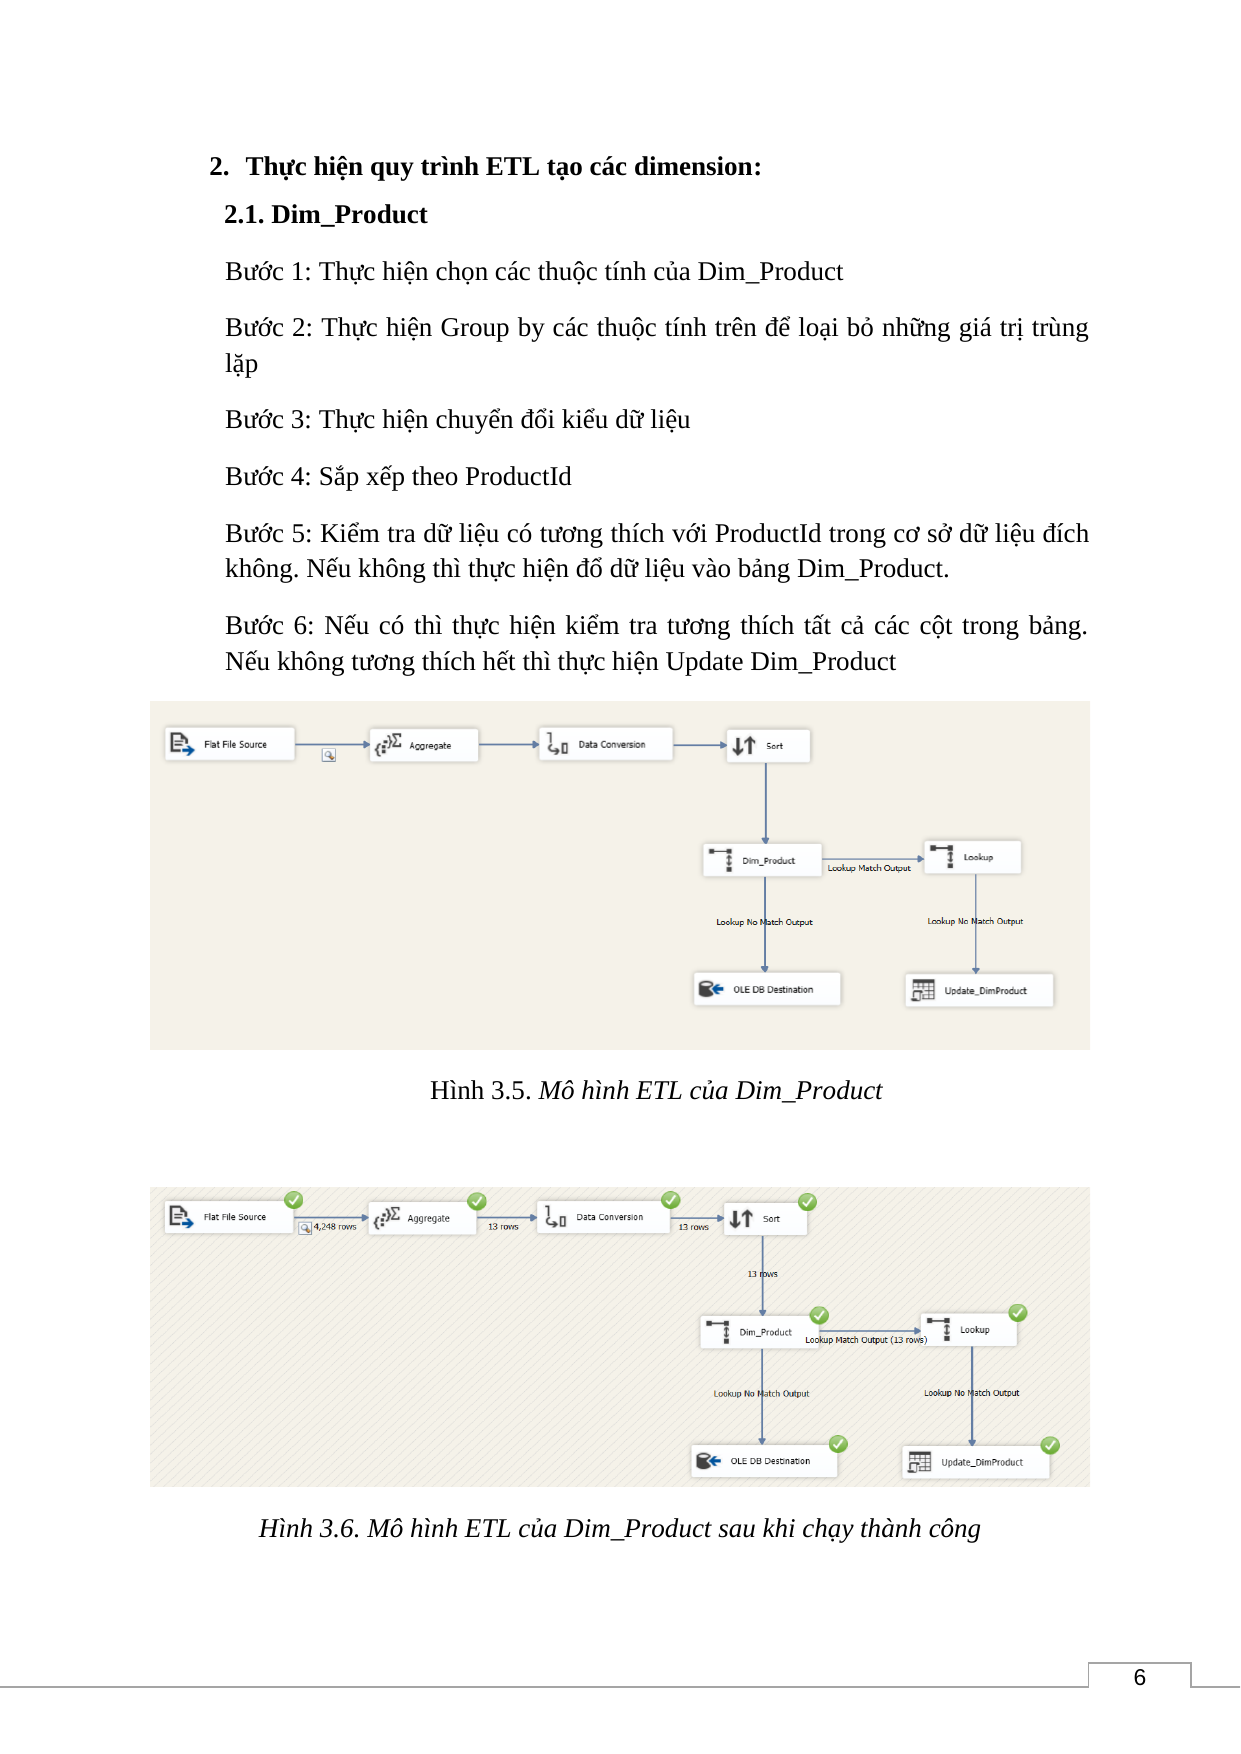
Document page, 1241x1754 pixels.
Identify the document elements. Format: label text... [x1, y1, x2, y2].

text Bước 2: Thực hiện Group by các thuộc tính trên để loại bỏ những giá trị trùng lặp [225, 311, 1090, 378]
text Bước 1: Thực hiện chọn các thuộc tính của Dim_Product [225, 255, 1090, 286]
picture [150, 701, 1091, 1050]
subtitle 2. Thực hiện quy trình ETL tạo các dimension: [209, 150, 1090, 181]
text 2.1. Dim_Product [224, 198, 1090, 229]
text Hình 3.5. Mô hình ETL của Dim_Product [225, 1074, 1090, 1105]
text Hình 3.6. Mô hình ETL của Dim_Product sau khi chạy thành công [150, 1512, 1090, 1543]
text Bước 3: Thực hiện chuyển đổi kiểu dữ liệu [225, 404, 1090, 435]
picture [150, 1187, 1091, 1487]
text Bước 4: Sắp xếp theo ProductId [225, 460, 1090, 491]
text Bước 5: Kiểm tra dữ liệu có tương thích với ProductId trong cơ sở dữ liệu đích không. Nếu không thì thực hiện đổ dữ liệu vào bảng Dim_Product. [225, 517, 1090, 584]
text Bước 6: Nếu có thì thực hiện kiểm tra tương thích tất cả các cột trong bảng. Nếu không tương thích hết thì thực hiện Update Dim_Product [225, 609, 1090, 676]
